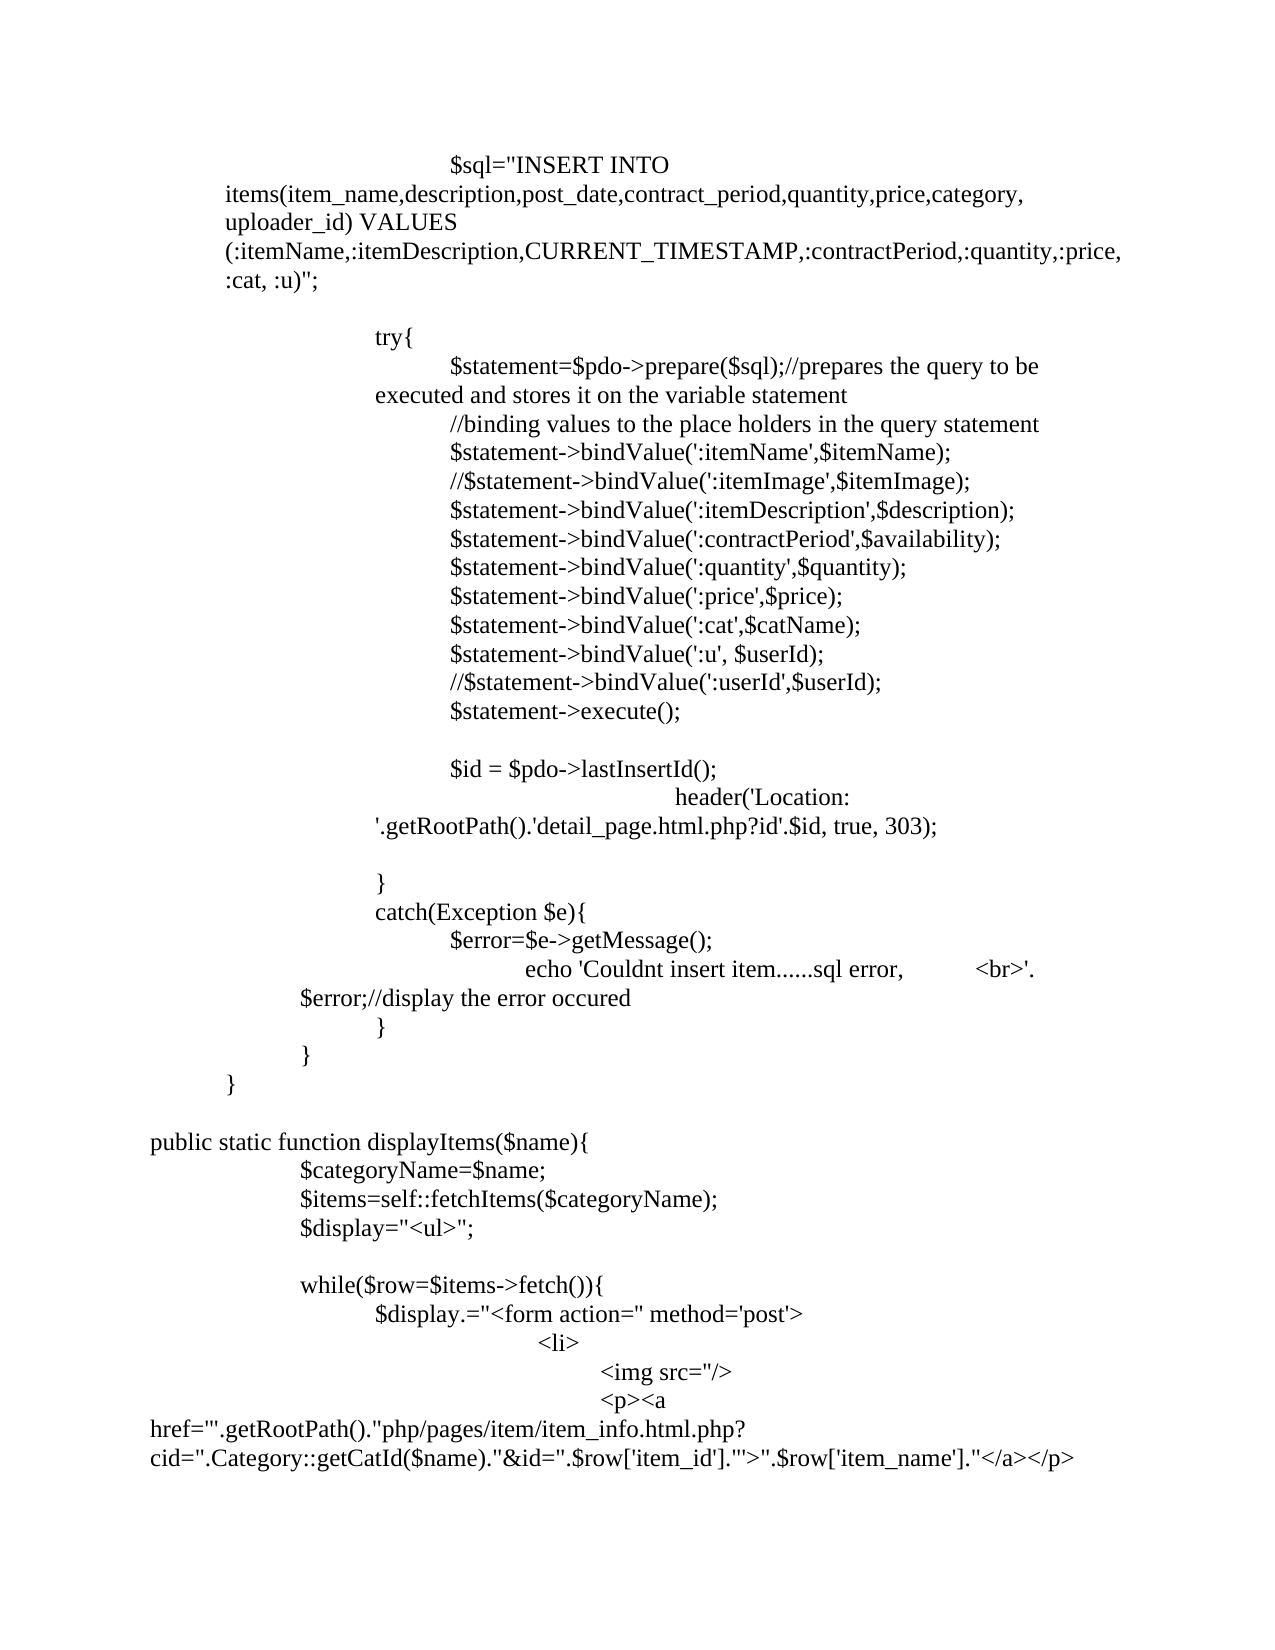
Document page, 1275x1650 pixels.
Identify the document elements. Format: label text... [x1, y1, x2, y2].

text $display="<ul>"; [150, 1213, 1125, 1242]
text header('Location: '.getRootPath().'detail_page.html.php?id'.$id, true, 303); [375, 782, 1125, 840]
text <img src=''/> [150, 1357, 1125, 1386]
text $statement->bindValue(':contractPeriod',$availability); [150, 524, 1125, 552]
text } [150, 1012, 1125, 1041]
text $statement->bindValue(':itemDescription',$description); [150, 495, 1125, 524]
text $statement->bindValue(':u', $userId); [150, 639, 1125, 667]
text $display.="<form action='' method='post'> [150, 1299, 1125, 1328]
text echo 'Couldnt insert item......sql error, <br>'.$error;//display the error occured [150, 954, 1125, 1012]
text } [150, 868, 1125, 897]
text $statement->bindValue(':quantity',$quantity); [150, 552, 1125, 581]
text $statement->bindValue(':cat',$catName); [150, 610, 1125, 639]
text <p><a href='".getRootPath()."php/pages/item/item_info.html.php?cid=".Category::getCatId($name)."&id=".$row['item_id']."'>".$row['item_name']."</a></p> [150, 1386, 1125, 1472]
text //$statement->bindValue(':itemImage',$itemImage); [150, 466, 1125, 495]
text $sql="INSERT INTO items(item_name,description,post_date,contract_period,quantity,price,category, uploader_id) VALUES [225, 150, 1125, 236]
text $statement=$pdo->prepare($sql);//prepares the query to be executed and stores it on the variable statement [375, 351, 1125, 409]
text <li> [150, 1328, 1125, 1357]
text $statement->bindValue(':price',$price); [150, 581, 1125, 610]
text $items=self::fetchItems($categoryName); [150, 1184, 1125, 1213]
text $id = $pdo->lastInsertId(); [150, 754, 1125, 782]
text while($row=$items->fetch()){ [150, 1271, 1125, 1299]
text //binding values to the place holders in the query statement [150, 409, 1125, 437]
text } [150, 1041, 1125, 1069]
text (:itemName,:itemDescription,CURRENT_TIMESTAMP,:contractPeriod,:quantity,:price,:cat, :u)"; [225, 236, 1125, 294]
text catch(Exception $e){ [150, 897, 1125, 926]
text } [150, 1069, 1125, 1098]
text $error=$e->getMessage(); [150, 926, 1125, 954]
text //$statement->bindValue(':userId',$userId); [150, 667, 1125, 696]
text try{ [150, 322, 1125, 351]
text $statement->execute(); [150, 696, 1125, 725]
text $categoryName=$name; [150, 1156, 1125, 1184]
text public static function displayItems($name){ [150, 1127, 1125, 1156]
text $statement->bindValue(':itemName',$itemName); [150, 437, 1125, 466]
